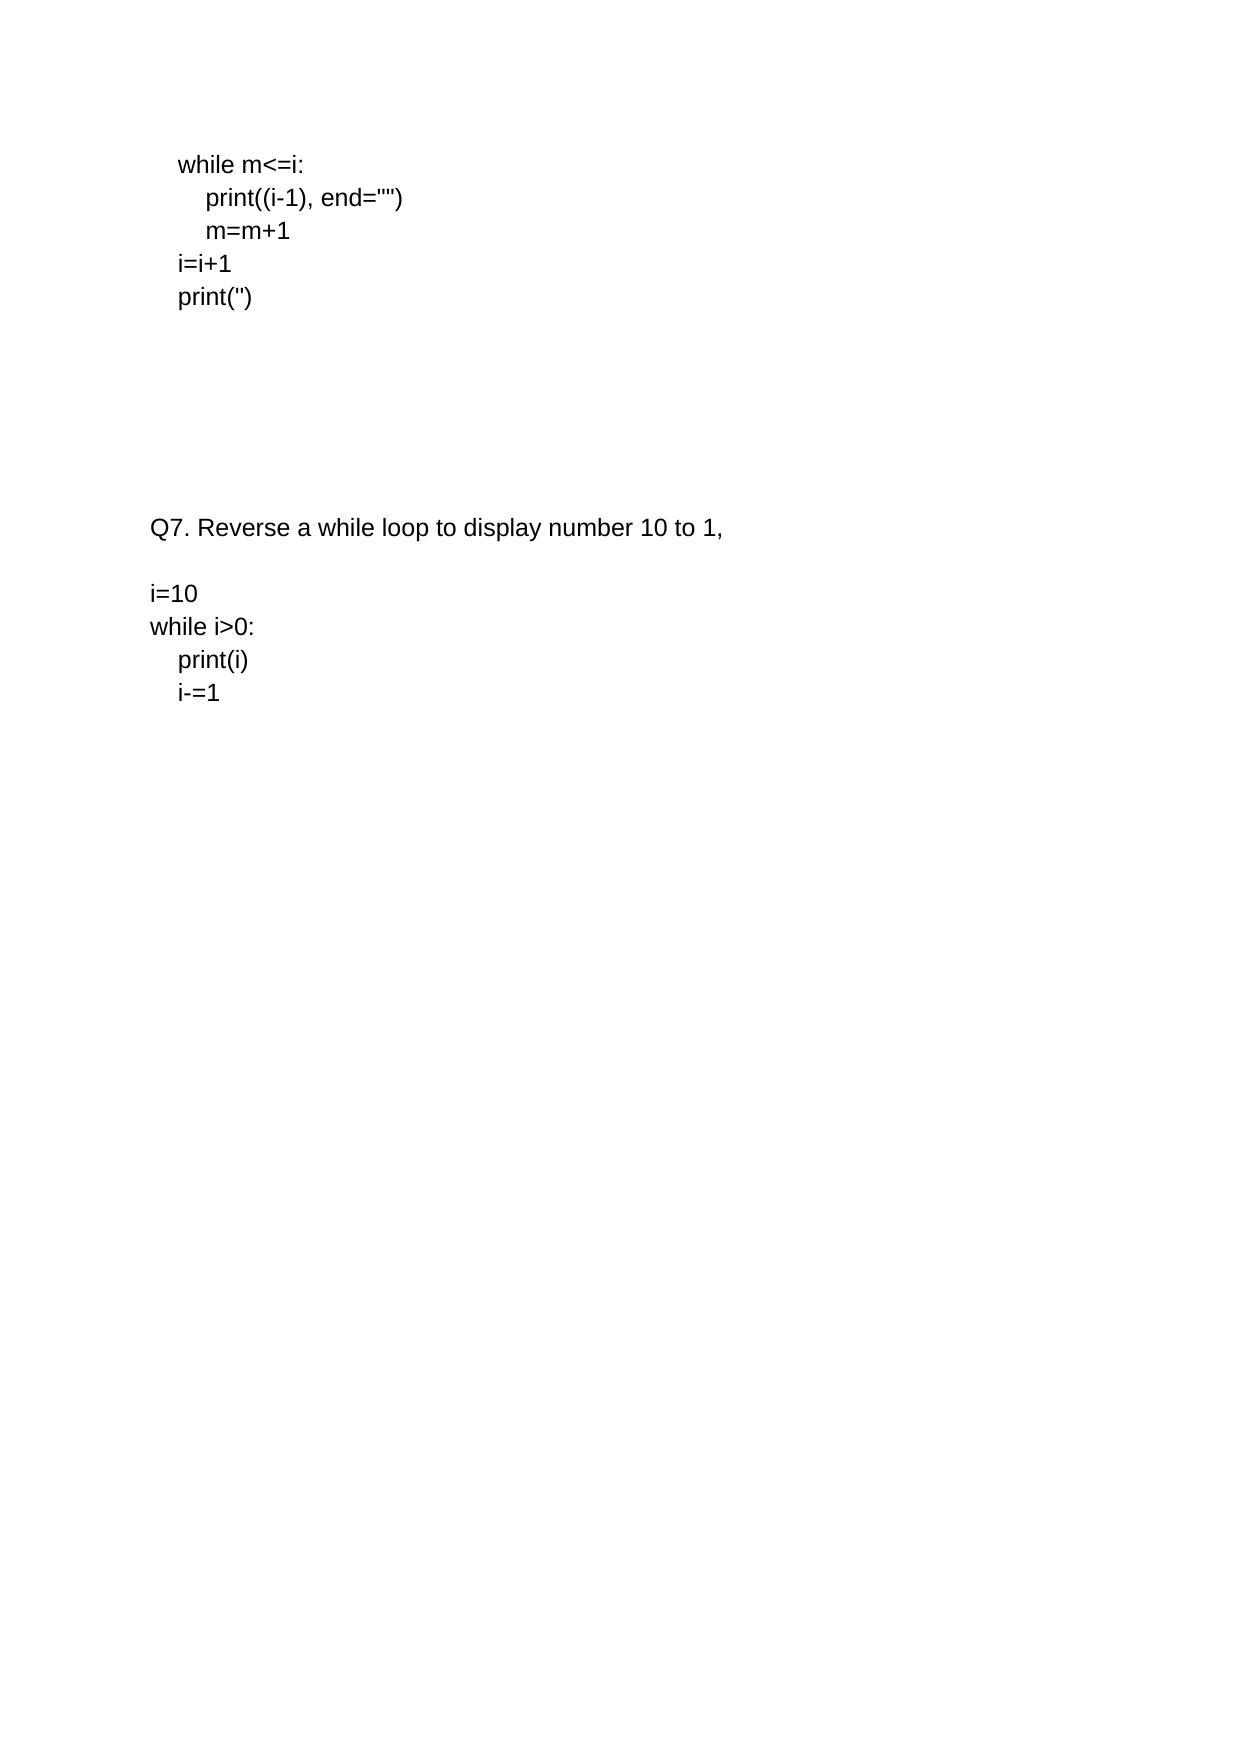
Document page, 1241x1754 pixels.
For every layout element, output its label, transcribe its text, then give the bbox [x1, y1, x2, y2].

text while i>0: [150, 612, 1090, 641]
text while m<=i: [150, 150, 1090, 179]
text i=i+1 [150, 249, 1090, 278]
text print('') [150, 282, 1090, 311]
text print(i) [150, 645, 1090, 674]
text m=m+1 [150, 216, 1090, 245]
text i=10 [150, 579, 1090, 608]
text i-=1 [150, 678, 1090, 707]
text print((i-1), end="") [150, 183, 1090, 212]
text Q7. Reverse a while loop to display number 10 to 1, [150, 513, 1090, 542]
